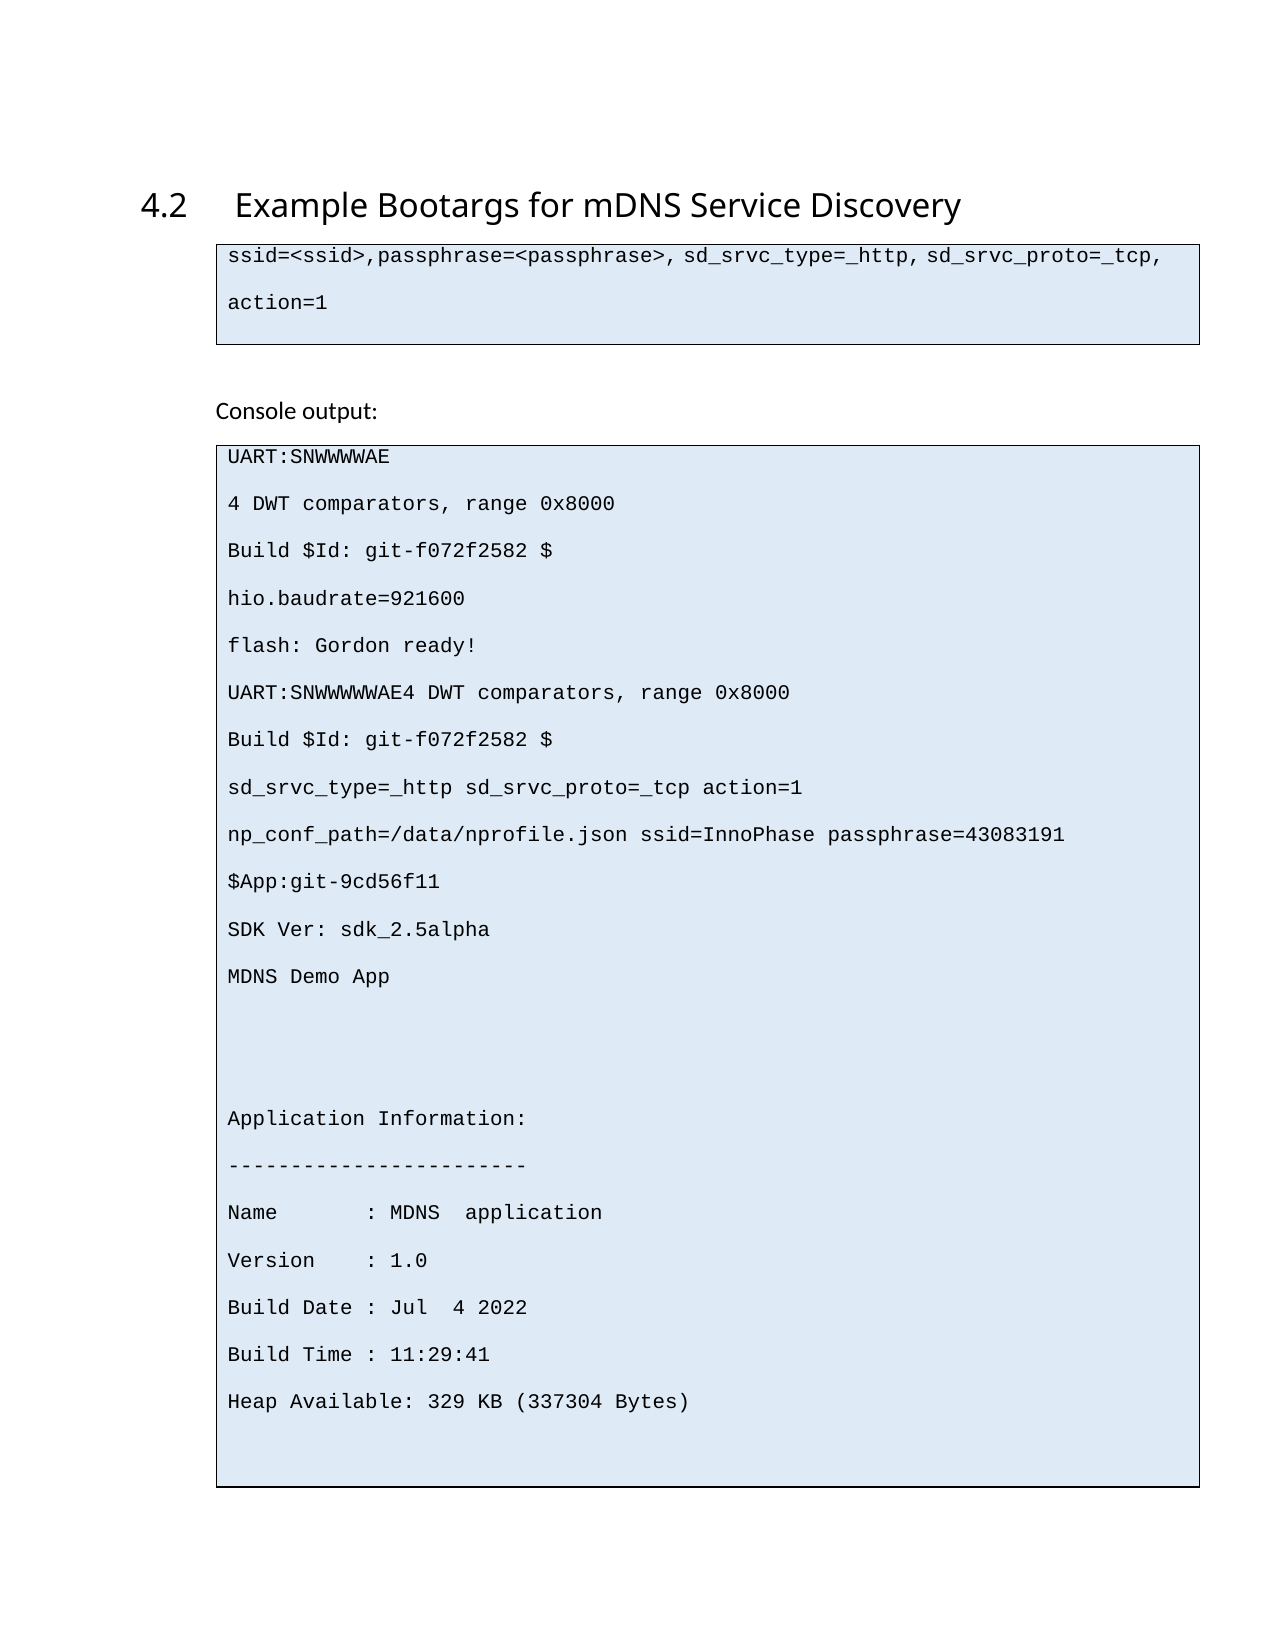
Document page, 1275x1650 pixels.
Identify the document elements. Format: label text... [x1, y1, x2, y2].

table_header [217, 446, 1199, 1486]
table_header ssid=<ssid>,passphrase=<passphrase>, sd_srvc_type=_http, sd_srvc_proto=_tcp, action=1 [217, 245, 1199, 344]
text Console output: [216, 395, 1200, 426]
subtitle Example Bootargs for mDNS Service Discovery [141, 182, 1200, 228]
